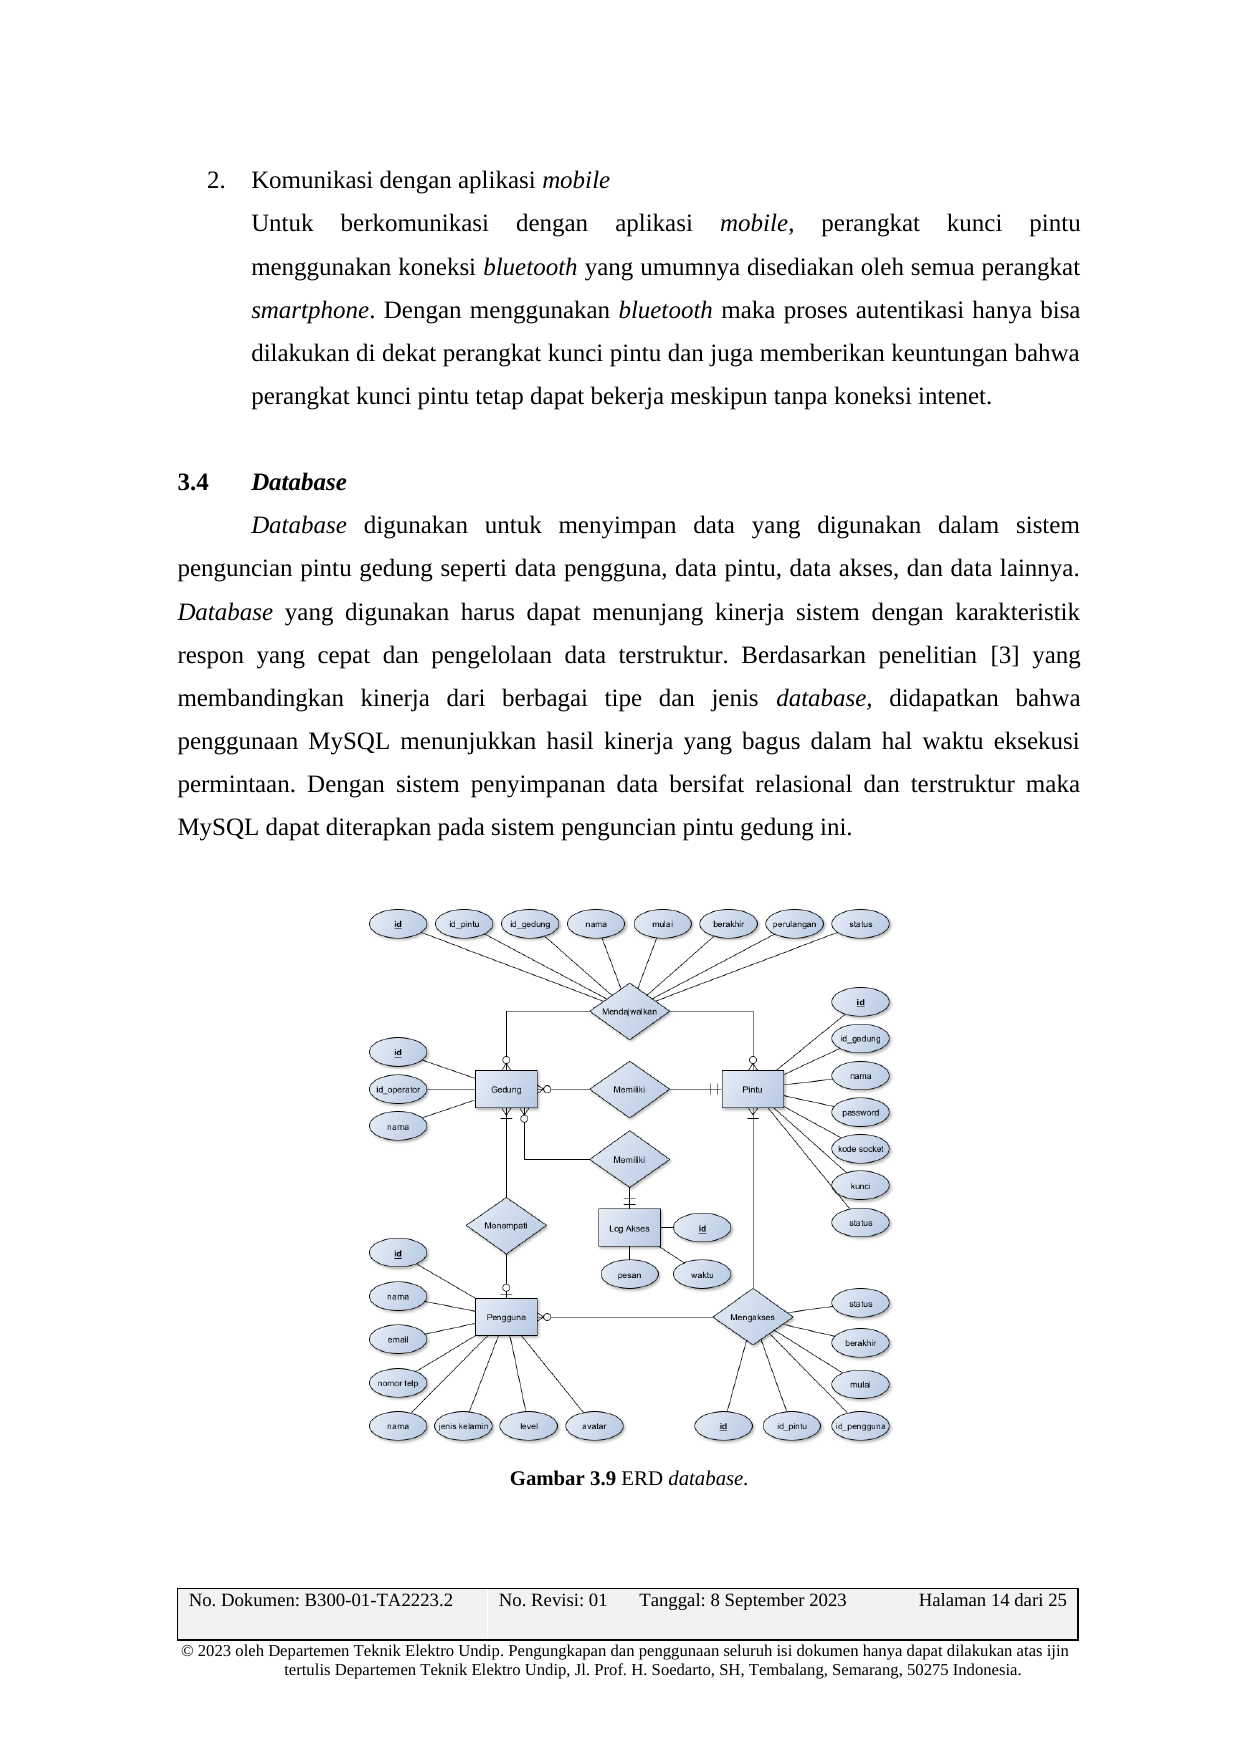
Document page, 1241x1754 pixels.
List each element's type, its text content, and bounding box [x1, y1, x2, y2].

text Gambar 3.9 ERD database. [177, 1465, 1081, 1489]
list Komunikasi dengan aplikasi mobile [207, 165, 1081, 194]
text Database digunakan untuk menyimpan data yang digunakan dalam sistem penguncian pintu gedung seperti data pengguna, data pintu, data akses, dan data lainnya. Database yang digunakan harus dapat menunjang kinerja sistem dengan karakteristik respon yang cepat dan pengelolaan data terstruktur. Berdasarkan penelitian [3] yang membandingkan kinerja dari berbagai tipe dan jenis database, didapatkan bahwa penggunaan MySQL menunjukkan hasil kinerja yang bagus dalam hal waktu eksekusi permintaan. Dengan sistem penyimpanan data bersifat relasional dan terstruktur maka MySQL dapat diterapkan pada sistem penguncian pintu gedung ini. [177, 510, 1081, 841]
text Database [177, 467, 1081, 496]
list Untuk berkomunikasi dengan aplikasi mobile, perangkat kunci pintu menggunakan koneksi bluetooth yang umumnya disediakan oleh semua perangkat smartphone. Dengan menggunakan bluetooth maka proses autentikasi hanya bisa dilakukan di dekat perangkat kunci pintu dan juga memberikan keuntungan bahwa perangkat kunci pintu tetap dapat bekerja meskipun tanpa koneksi intenet. [251, 208, 1081, 410]
picture [358, 898, 900, 1451]
